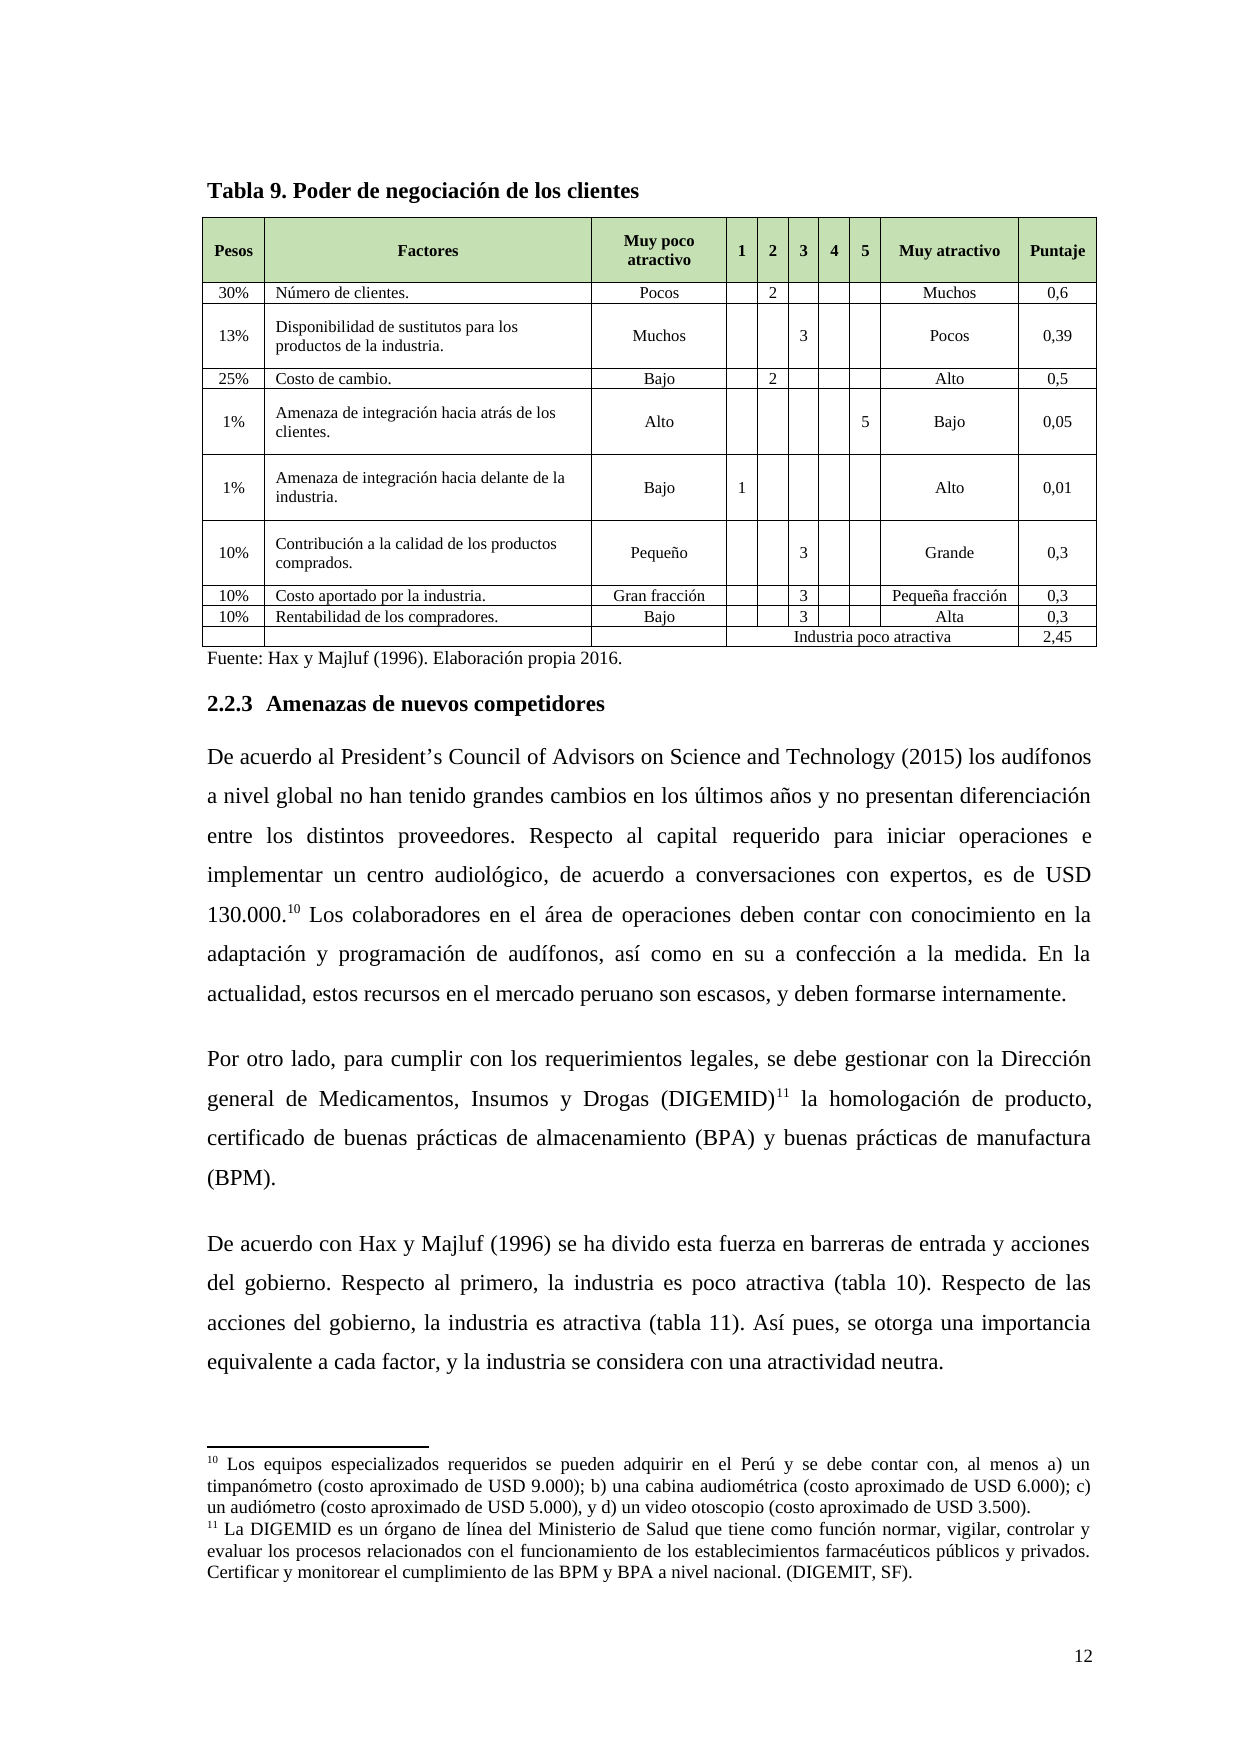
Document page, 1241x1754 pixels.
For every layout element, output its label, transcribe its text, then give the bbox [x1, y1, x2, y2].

table_cell 0,05 [1019, 389, 1096, 454]
table_cell 0,3 [1019, 606, 1096, 626]
table_header Puntaje [1019, 218, 1096, 282]
table_cell Muchos [881, 283, 1018, 302]
table_header Factores [265, 218, 591, 282]
table_cell 3 [789, 606, 818, 626]
table_cell Pequeña fracción [881, 586, 1018, 605]
table_cell [758, 521, 788, 585]
table_cell [758, 455, 788, 519]
table_cell Disponibilidad de sustitutos para los productos de la industria. [265, 304, 591, 368]
table_cell Número de clientes. [265, 283, 591, 302]
table_cell Costo aportado por la industria. [265, 586, 591, 605]
table_cell [819, 304, 849, 368]
table_cell [265, 627, 591, 646]
text 2.2.3 Amenazas de nuevos competidores [207, 690, 1092, 716]
table_cell 2 [758, 283, 788, 302]
text Tabla 9. Poder de negociación de los clientes [207, 177, 1092, 203]
table_cell [819, 521, 849, 585]
table_cell [592, 627, 726, 646]
table_cell Contribución a la calidad de los productos comprados. [265, 521, 591, 585]
table_cell [850, 283, 880, 302]
table_header Muy poco atractivo [592, 218, 726, 282]
table_cell [789, 455, 818, 519]
table_cell [850, 586, 880, 605]
table_cell 3 [789, 304, 818, 368]
table_header Pesos [203, 218, 264, 282]
table_cell 0,6 [1019, 283, 1096, 302]
table_cell 3 [789, 521, 818, 585]
table_cell 2 [758, 369, 788, 388]
table_cell [819, 586, 849, 605]
table_cell [758, 586, 788, 605]
text Fuente: Hax y Majluf (1996). Elaboración propia 2016. [207, 647, 1092, 668]
table_cell [819, 369, 849, 388]
table_cell Grande [881, 521, 1018, 585]
table_header 1 [727, 218, 757, 282]
table_cell 0,01 [1019, 455, 1096, 519]
table_cell [203, 627, 264, 646]
table_cell 2,45 [1019, 627, 1096, 646]
table_cell 10% [203, 606, 264, 626]
table_cell Muchos [592, 304, 726, 368]
table_header 2 [758, 218, 788, 282]
table_cell [758, 389, 788, 454]
table_cell Costo de cambio. [265, 369, 591, 388]
table_cell Bajo [881, 389, 1018, 454]
table_cell 10% [203, 521, 264, 585]
table_cell [758, 606, 788, 626]
table_cell [758, 304, 788, 368]
table_cell [789, 369, 818, 388]
table_cell [850, 304, 880, 368]
table_cell Amenaza de integración hacia atrás de los clientes. [265, 389, 591, 454]
table_cell [850, 606, 880, 626]
table_cell Bajo [592, 369, 726, 388]
table_cell [727, 283, 757, 302]
table_cell [850, 521, 880, 585]
table_cell [727, 304, 757, 368]
table_cell 0,5 [1019, 369, 1096, 388]
table_cell Gran fracción [592, 586, 726, 605]
table_cell Pocos [592, 283, 726, 302]
table_cell [819, 283, 849, 302]
table_cell 3 [789, 586, 818, 605]
table_header 3 [789, 218, 818, 282]
table_cell [850, 369, 880, 388]
table_cell [789, 389, 818, 454]
table_cell [850, 455, 880, 519]
table_cell Alto [881, 455, 1018, 519]
table_cell 13% [203, 304, 264, 368]
table_cell 25% [203, 369, 264, 388]
table_cell [789, 283, 818, 302]
table_cell Pequeño [592, 521, 726, 585]
table_cell [819, 455, 849, 519]
table_header 5 [850, 218, 880, 282]
text Por otro lado, para cumplir con los requerimientos legales, se debe gestionar con la Dirección general de Medicamentos, Insumos y Drogas (DIGEMID) la homologación de producto, certificado de buenas prácticas de almacenamiento (BPA) y buenas prácticas de manufactura (BPM). [207, 1045, 1092, 1190]
table_cell 5 [850, 389, 880, 454]
table_cell [727, 369, 757, 388]
table_cell [727, 389, 757, 454]
table_cell Alto [881, 369, 1018, 388]
text De acuerdo con Hax y Majluf (1996) se ha divido esta fuerza en barreras de entrada y acciones del gobierno. Respecto al primero, la industria es poco atractiva (tabla 10). Respecto de las acciones del gobierno, la industria es atractiva (tabla 11). Así pues, se otorga una importancia equivalente a cada factor, y la industria se considera con una atractividad neutra. [207, 1230, 1092, 1374]
table_cell [819, 606, 849, 626]
table_cell 1% [203, 455, 264, 519]
table_cell Alto [592, 389, 726, 454]
table_cell [727, 606, 757, 626]
table_cell [819, 389, 849, 454]
table_cell 30% [203, 283, 264, 302]
table_cell Pocos [881, 304, 1018, 368]
table_cell [727, 521, 757, 585]
table_cell Amenaza de integración hacia delante de la industria. [265, 455, 591, 519]
table_cell 0,3 [1019, 586, 1096, 605]
table_cell Alta [881, 606, 1018, 626]
table_cell 0,39 [1019, 304, 1096, 368]
table_cell Bajo [592, 606, 726, 626]
table_cell 0,3 [1019, 521, 1096, 585]
table_cell Bajo [592, 455, 726, 519]
table_cell [727, 586, 757, 605]
table_header Muy atractivo [881, 218, 1018, 282]
text De acuerdo al President’s Council of Advisors on Science and Technology (2015) los audífonos a nivel global no han tenido grandes cambios en los últimos años y no presentan diferenciación entre los distintos proveedores. Respecto al capital requerido para iniciar operaciones e implementar un centro audiológico, de acuerdo a conversaciones con expertos, es de USD 130.000. Los colaboradores en el área de operaciones deben contar con conocimiento en la adaptación y programación de audífonos, así como en su a confección a la medida. En la actualidad, estos recursos en el mercado peruano son escasos, y deben formarse internamente. [207, 743, 1092, 1006]
table_header 4 [819, 218, 849, 282]
table_cell 1% [203, 389, 264, 454]
table_cell 10% [203, 586, 264, 605]
table_cell 1 [727, 455, 757, 519]
table_cell Industria poco atractiva [727, 627, 1018, 646]
table_cell Rentabilidad de los compradores. [265, 606, 591, 626]
